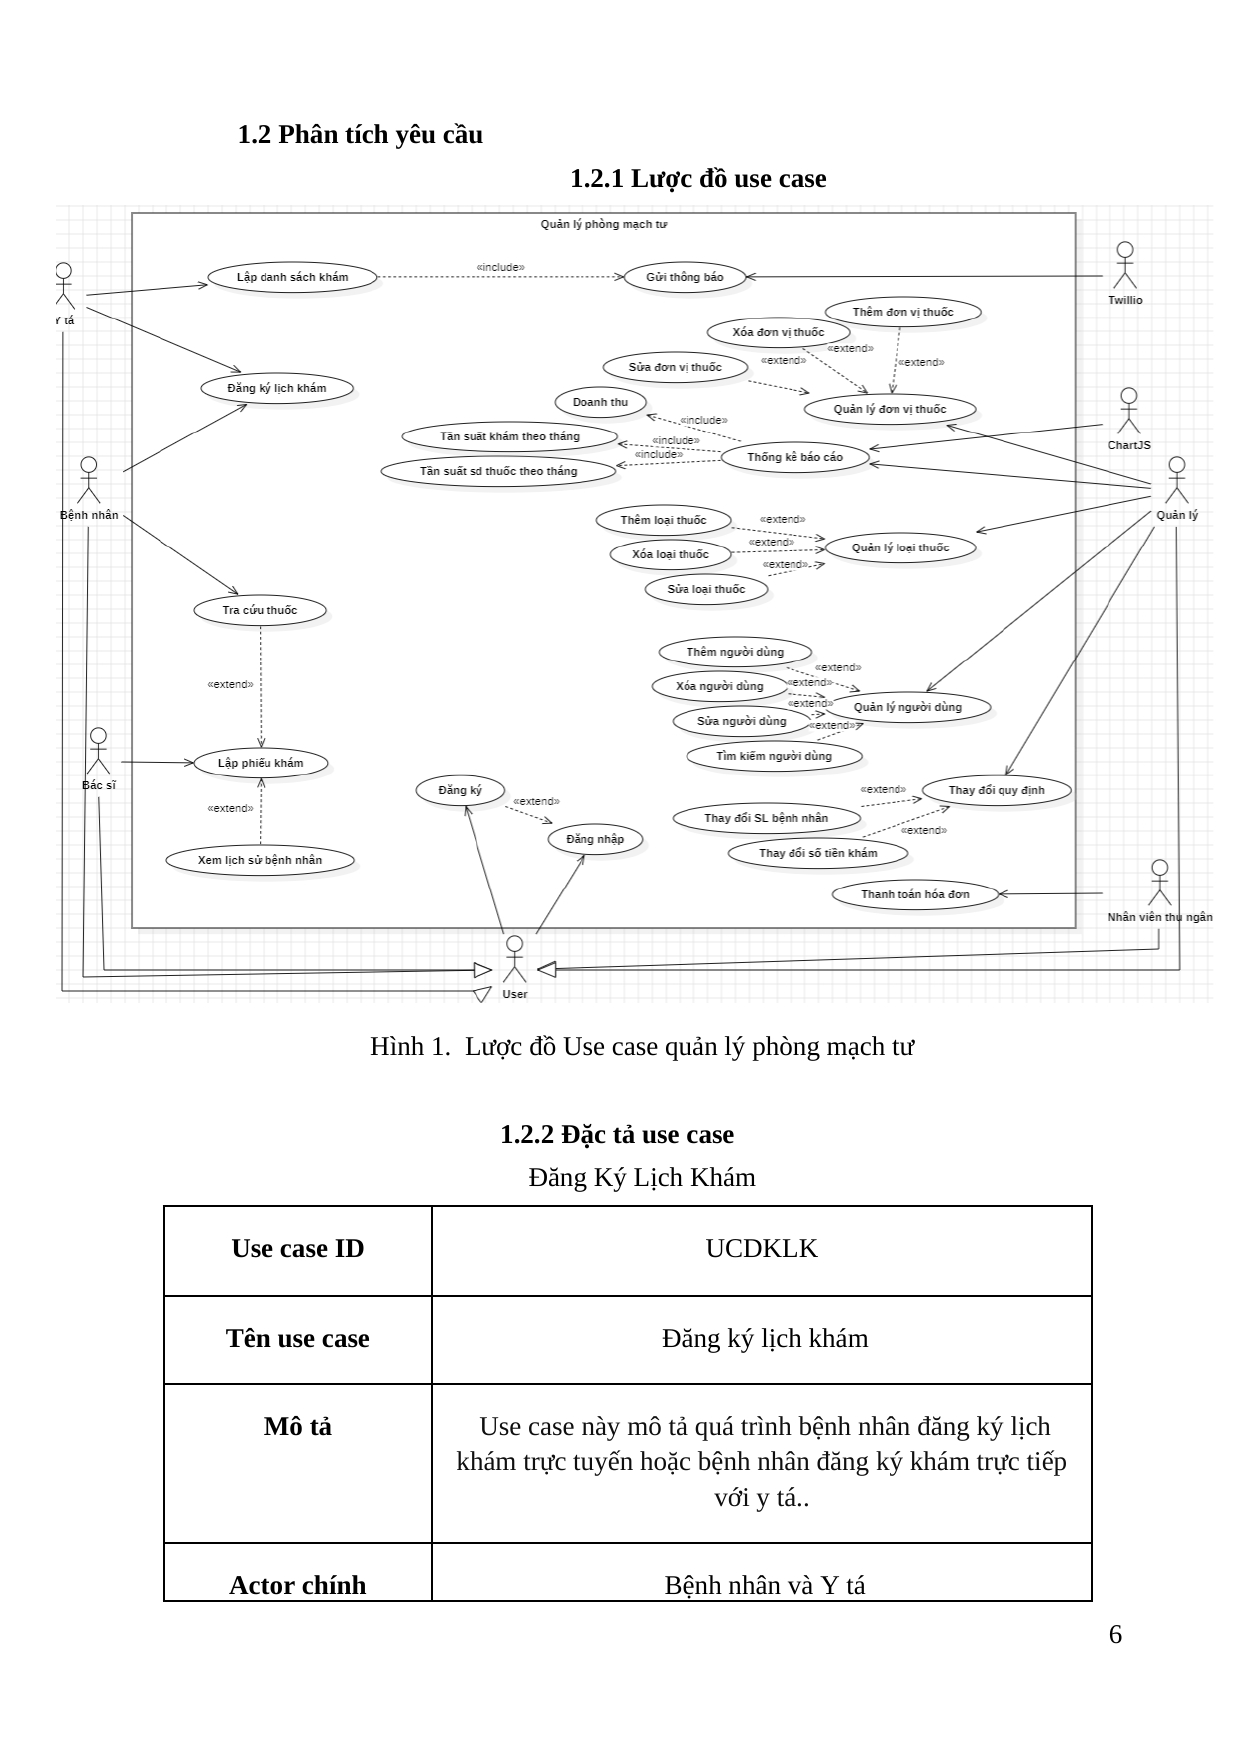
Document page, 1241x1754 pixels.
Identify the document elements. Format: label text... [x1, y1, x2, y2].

table_header Use case ID [165, 1207, 431, 1295]
table_cell Use case này mô tả quá trình bệnh nhân đăng ký lịch khám trực tuyến hoặc bệnh nhân đăng ký khám trực tiếp với y tá.. [433, 1385, 1091, 1542]
table_cell Đăng ký lịch khám [433, 1297, 1091, 1383]
table_cell Actor chính [165, 1544, 431, 1600]
table_header UCDKLK [433, 1207, 1091, 1295]
subtitle 1.2.2 Đặc tả use case [500, 1118, 1122, 1149]
picture [56, 205, 1214, 1003]
subtitle 1.2 Phân tích yêu cầu [237, 118, 1122, 149]
text Hình 1. Lược đồ Use case quản lý phòng mạch tư [162, 1031, 1122, 1062]
table_cell Tên use case [165, 1297, 431, 1383]
table_cell Mô tả [165, 1385, 431, 1542]
subtitle 1.2.1 Lược đồ use case [275, 162, 1122, 193]
table_cell Bệnh nhân và Y tá [433, 1544, 1091, 1600]
